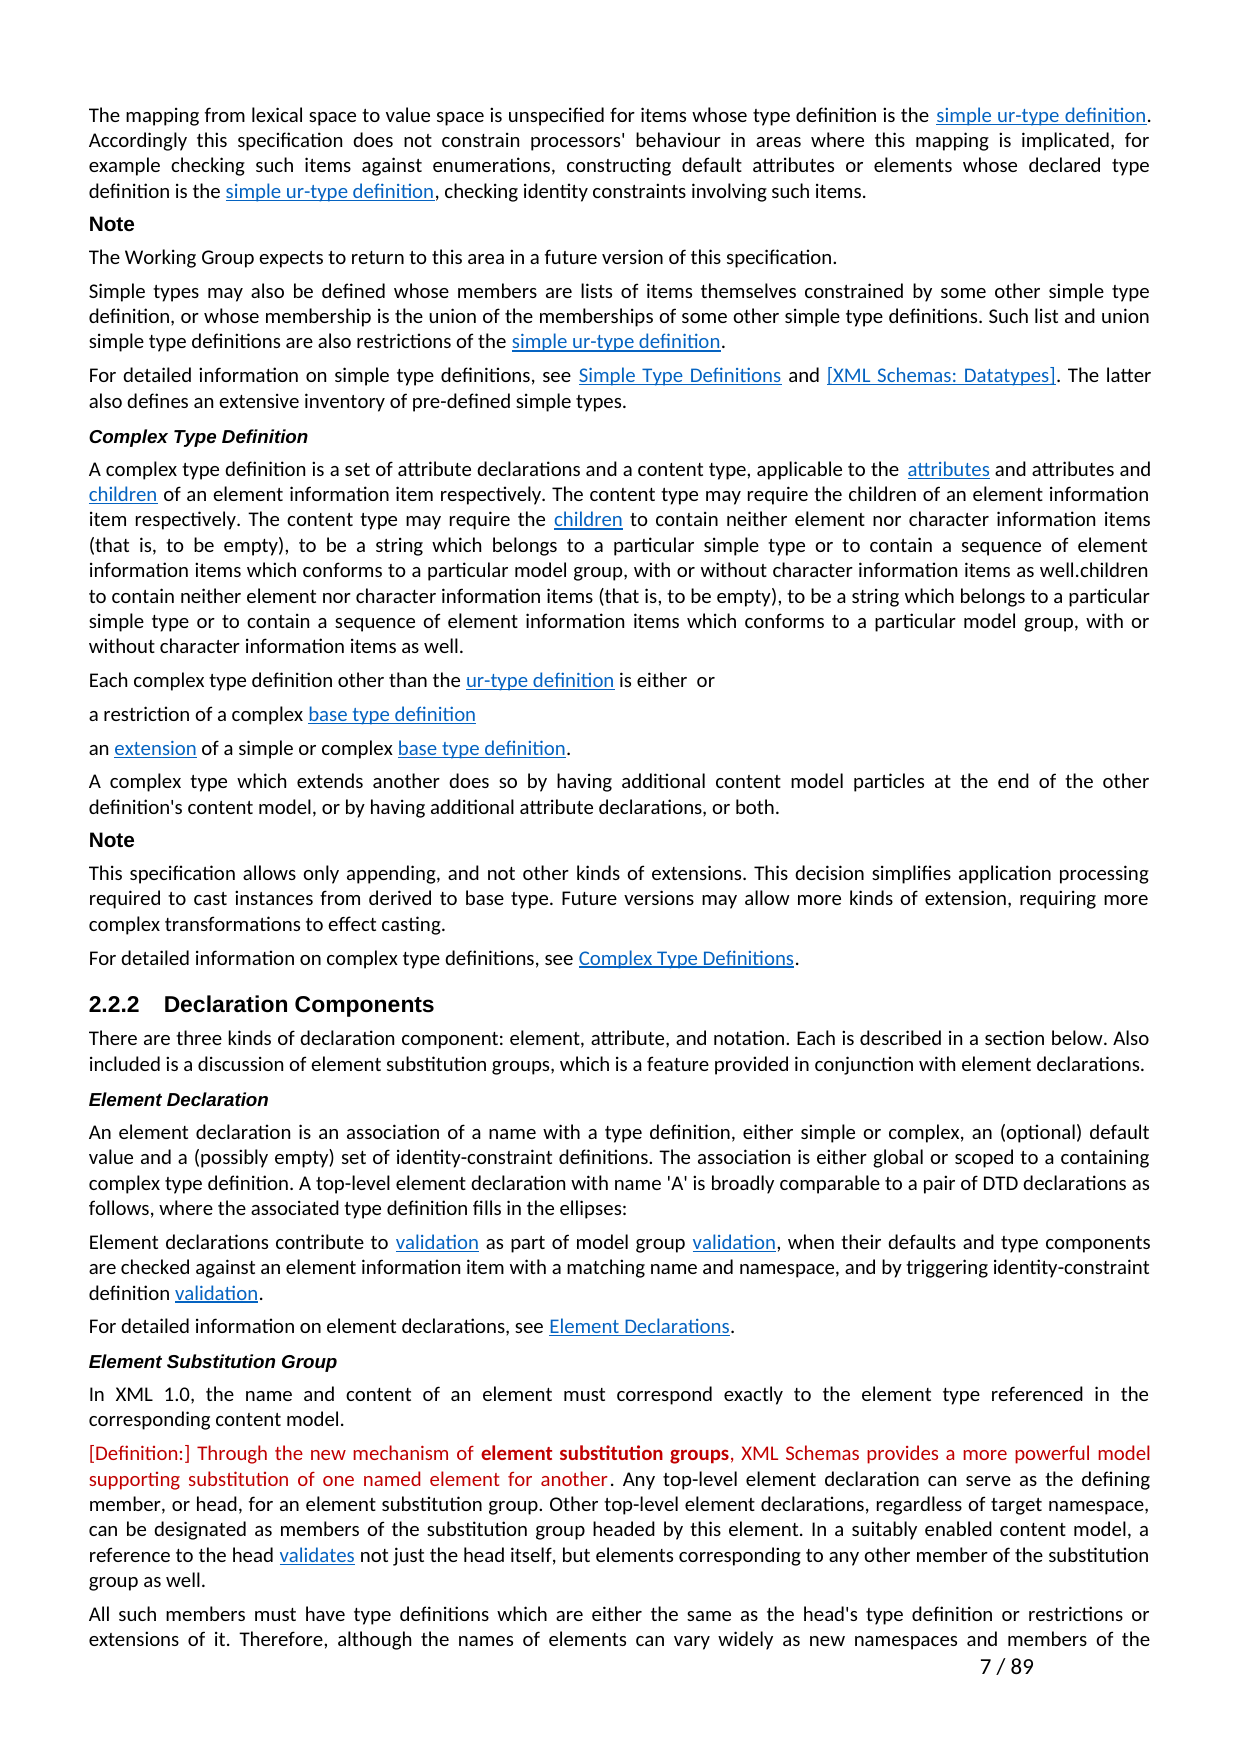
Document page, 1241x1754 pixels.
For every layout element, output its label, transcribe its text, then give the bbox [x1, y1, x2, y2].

subtitle Element Declaration [88, 1089, 1152, 1111]
subtitle Declaration Components [88, 991, 1152, 1017]
text For detailed information on simple type definitions, see Simple Type Definitions and [XML Schemas: Datatypes]. The latter also defines an extensive inventory of pre-defined simple types. [88, 362, 1152, 413]
text An element declaration is an association of a name with a type definition, either simple or complex, an (optional) default value and a (possibly empty) set of identity-constraint definitions. The association is either global or scoped to a containing complex type definition. A top-level element declaration with name 'A' is broadly comparable to a pair of DTD declarations as follows, where the associated type definition fills in the ellipses: [88, 1119, 1152, 1221]
text The Working Group expects to return to this area in a future version of this specification. [88, 244, 1152, 269]
text a restriction of a complex base type definition [88, 701, 1152, 727]
text Note [88, 212, 1152, 236]
subtitle Complex Type Definition [88, 426, 1152, 447]
text A complex type which extends another does so by having additional content model particles at the end of the other definition's content model, or by having additional attribute declarations, or both. [88, 769, 1152, 819]
text The mapping from lexical space to value space is unspecified for items whose type definition is the simple ur-type definition. Accordingly this specification does not constrain processors' behaviour in areas where this mapping is implicated, for example checking such items against enumerations, constructing default attributes or elements whose declared type definition is the simple ur-type definition, checking identity constraints involving such items. [88, 102, 1152, 203]
text For detailed information on element declarations, see Element Declarations. [88, 1313, 1152, 1339]
text There are three kinds of declaration component: element, attribute, and notation. Each is described in a section below. Also included is a discussion of element substitution groups, which is a feature provided in conjunction with element declarations. [88, 1026, 1152, 1076]
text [88, 1601, 1152, 1652]
text Simple types may also be defined whose members are lists of items themselves constrained by some other simple type definition, or whose membership is the union of the memberships of some other simple type definitions. Such list and union simple type definitions are also restrictions of the simple ur-type definition. [88, 278, 1152, 354]
text [Definition:] Through the new mechanism of element substitution groups, XML Schemas provides a more powerful model supporting substitution of one named element for another. Any top-level element declaration can serve as the defining member, or head, for an element substitution group. Other top-level element declarations, regardless of target namespace, can be designated as members of the substitution group headed by this element. In a suitably enabled content model, a reference to the head validates not just the head itself, but elements corresponding to any other member of the substitution group as well. [88, 1440, 1152, 1593]
text Note [88, 828, 1152, 852]
text Element declarations contribute to validation as part of model group validation, when their defaults and type components are checked against an element information item with a matching name and namespace, and by triggering identity-constraint definition validation. [88, 1229, 1152, 1305]
text For detailed information on complex type definitions, see Complex Type Definitions. [88, 945, 1152, 970]
text an extension of a simple or complex base type definition. [88, 735, 1152, 760]
text This specification allows only appending, and not other kinds of extensions. This decision simplifies application processing required to cast instances from derived to base type. Future versions may allow more kinds of extension, requiring more complex transformations to effect casting. [88, 860, 1152, 936]
text Each complex type definition other than the ur-type definition is either or [88, 667, 1152, 693]
text In XML 1.0, the name and content of an element must correspond exactly to the element type referenced in the corresponding content model. [88, 1381, 1152, 1432]
subtitle Element Substitution Group [88, 1351, 1152, 1373]
text A complex type definition is a set of attribute declarations and a content type, applicable to the attributes and attributes and children of an element information item respectively. The content type may require the children of an element information item respectively. The content type may require the children to contain neither element nor character information items (that is, to be empty), to be a string which belongs to a particular simple type or to contain a sequence of element information items which conforms to a particular model group, with or without character information items as well.children to contain neither element nor character information items (that is, to be empty), to be a string which belongs to a particular simple type or to contain a sequence of element information items which conforms to a particular model group, with or without character information items as well. [88, 456, 1152, 659]
